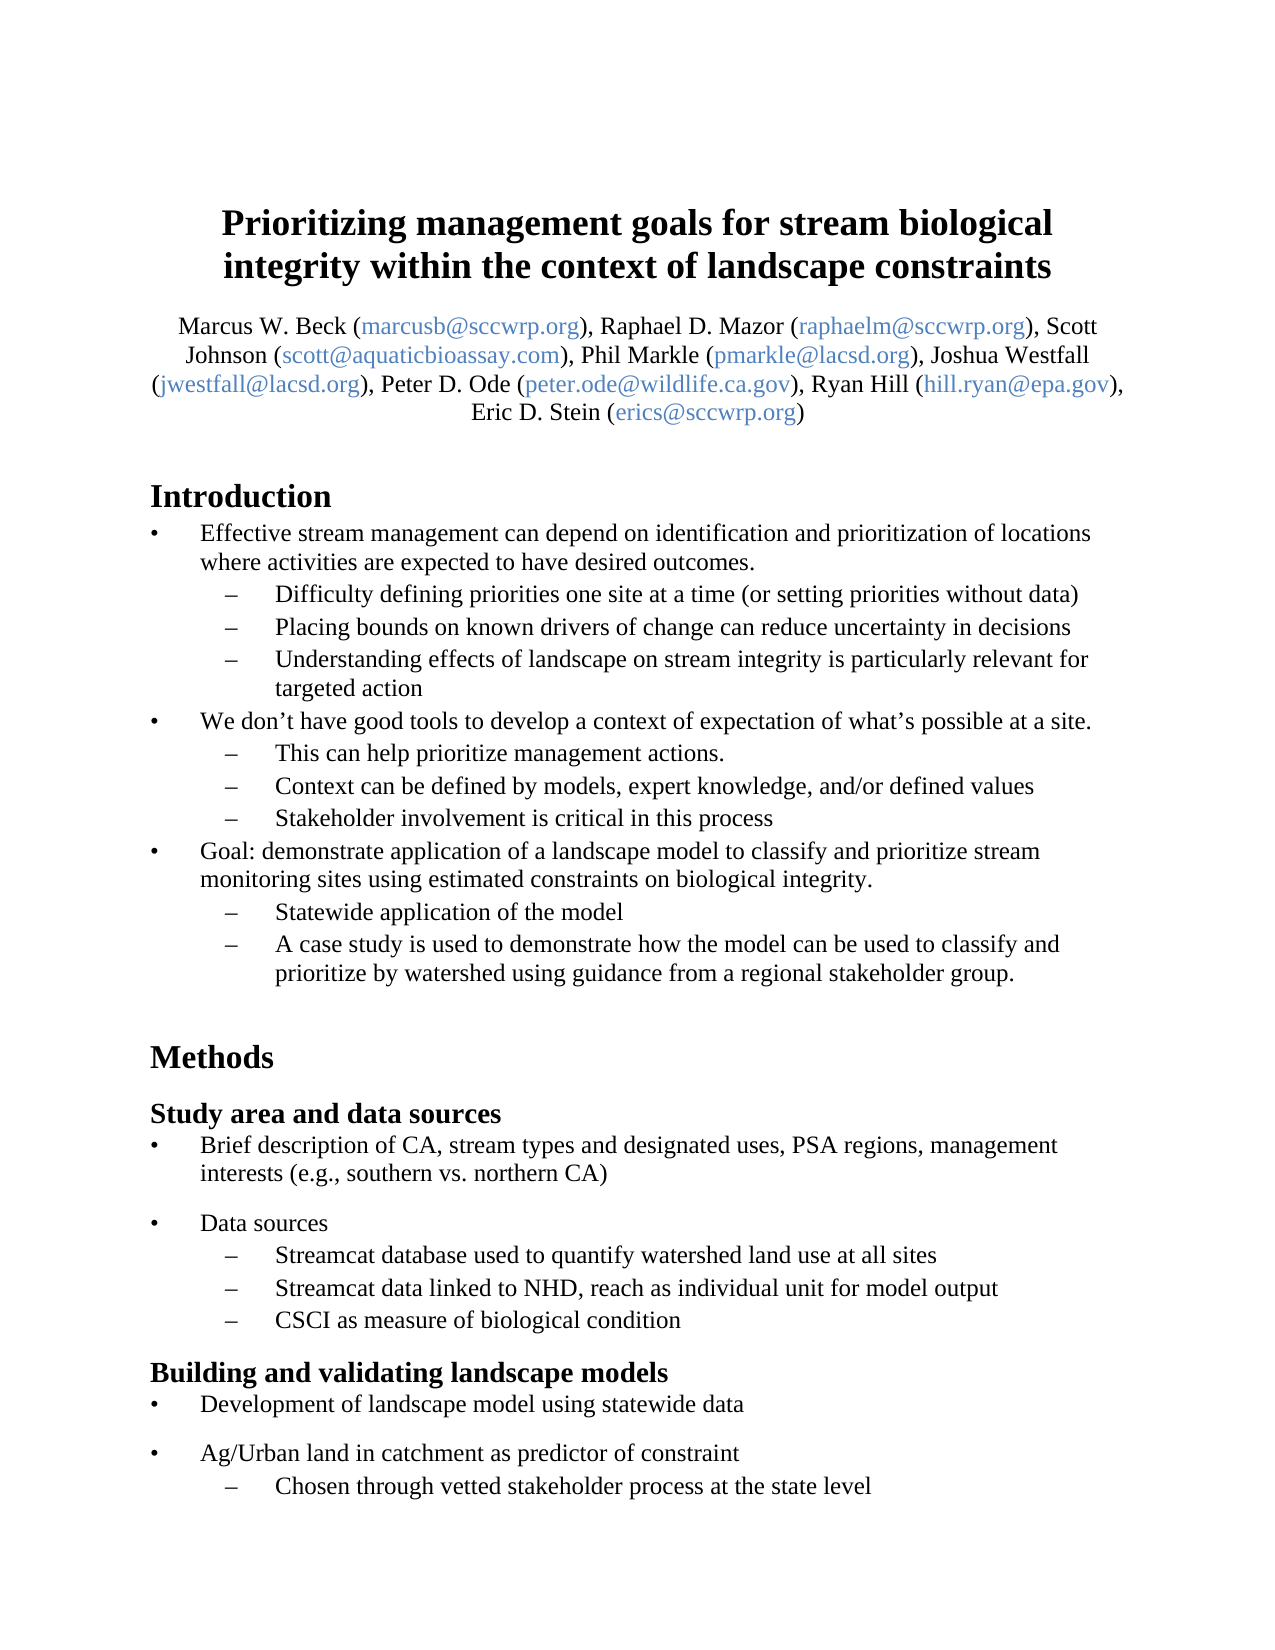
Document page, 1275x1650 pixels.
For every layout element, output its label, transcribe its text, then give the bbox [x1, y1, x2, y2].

list Effective stream management can depend on identification and prioritization of locations where activities are expected to have desired outcomes. [150, 518, 1125, 576]
list We don’t have good tools to develop a context of expectation of what’s possible at a site. [150, 706, 1125, 734]
subtitle Methods [150, 1037, 1125, 1075]
list Streamcat data linked to NHD, reach as individual unit for model output [225, 1273, 1125, 1302]
list Development of landscape model using statewide data [150, 1389, 1125, 1417]
list Data sources [150, 1208, 1125, 1237]
subtitle Building and validating landscape models [150, 1355, 1125, 1389]
list Ag/Urban land in catchment as predictor of constraint [150, 1438, 1125, 1467]
subtitle Introduction [150, 476, 1125, 514]
list Difficulty defining priorities one site at a time (or setting priorities without data) [225, 579, 1125, 608]
list Brief description of CA, stream types and designated uses, PSA regions, management interests (e.g., southern vs. northern CA) [150, 1130, 1125, 1187]
list Goal: demonstrate application of a landscape model to classify and prioritize stream monitoring sites using estimated constraints on biological integrity. [150, 836, 1125, 893]
subtitle Study area and data sources [150, 1096, 1125, 1130]
list Statewide application of the model [225, 897, 1125, 926]
list This can help prioritize management actions. [225, 738, 1125, 767]
list Chosen through vetted stakeholder process at the state level [225, 1471, 1125, 1499]
list Placing bounds on known drivers of change can reduce uncertainty in decisions [225, 612, 1125, 641]
list Streamcat database used to quantify watershed land use at all sites [225, 1241, 1125, 1269]
title Prioritizing management goals for stream biological integrity within the context of landscape constraints [150, 200, 1125, 286]
text Marcus W. Beck (marcusb@sccwrp.org), Raphael D. Mazor (raphaelm@sccwrp.org), Scott Johnson (scott@aquaticbioassay.com), Phil Markle (pmarkle@lacsd.org), Joshua Westfall (jwestfall@lacsd.org), Peter D. Ode (peter.ode@wildlife.ca.gov), Ryan Hill (hill.ryan@epa.gov), Eric D. Stein (erics@sccwrp.org) [150, 311, 1125, 426]
list Context can be defined by models, expert knowledge, and/or defined values [225, 771, 1125, 799]
list Stakeholder involvement is critical in this process [225, 803, 1125, 832]
list A case study is used to demonstrate how the model can be used to classify and prioritize by watershed using guidance from a regional stakeholder group. [225, 929, 1125, 987]
list Understanding effects of landscape on stream integrity is particularly relevant for targeted action [225, 644, 1125, 702]
list CSCI as measure of biological condition [225, 1306, 1125, 1334]
